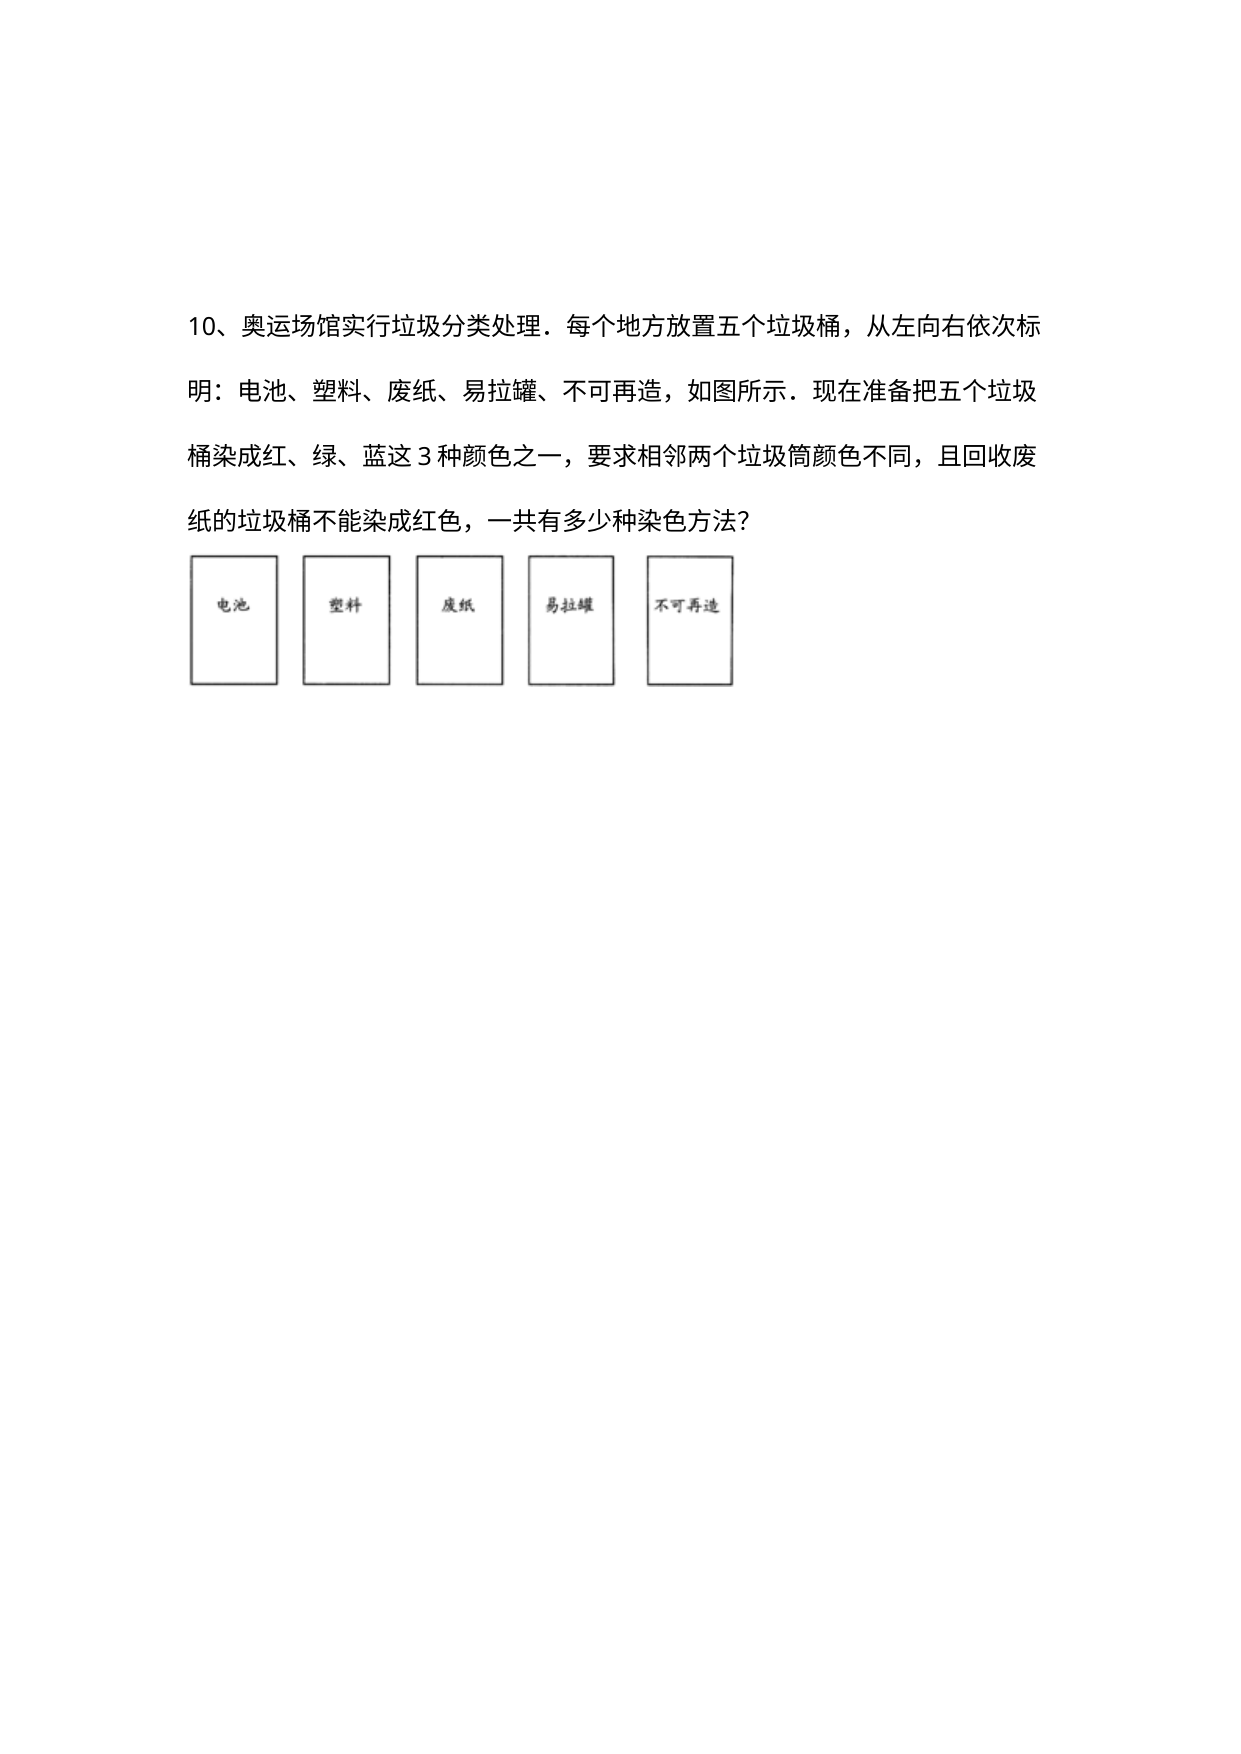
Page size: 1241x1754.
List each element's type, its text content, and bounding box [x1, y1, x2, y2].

picture [187, 552, 735, 687]
text 10、奥运场馆实行垃圾分类处理．每个地方放置五个垃圾桶，从左向右依次标明：电池、塑料、废纸、易拉罐、不可再造，如图所示．现在准备把五个垃圾桶染成红、绿、蓝这3种颜色之一，要求相邻两个垃圾筒颜色不同，且回收废纸的垃圾桶不能染成红色，一共有多少种染色方法？ [187, 292, 1053, 714]
